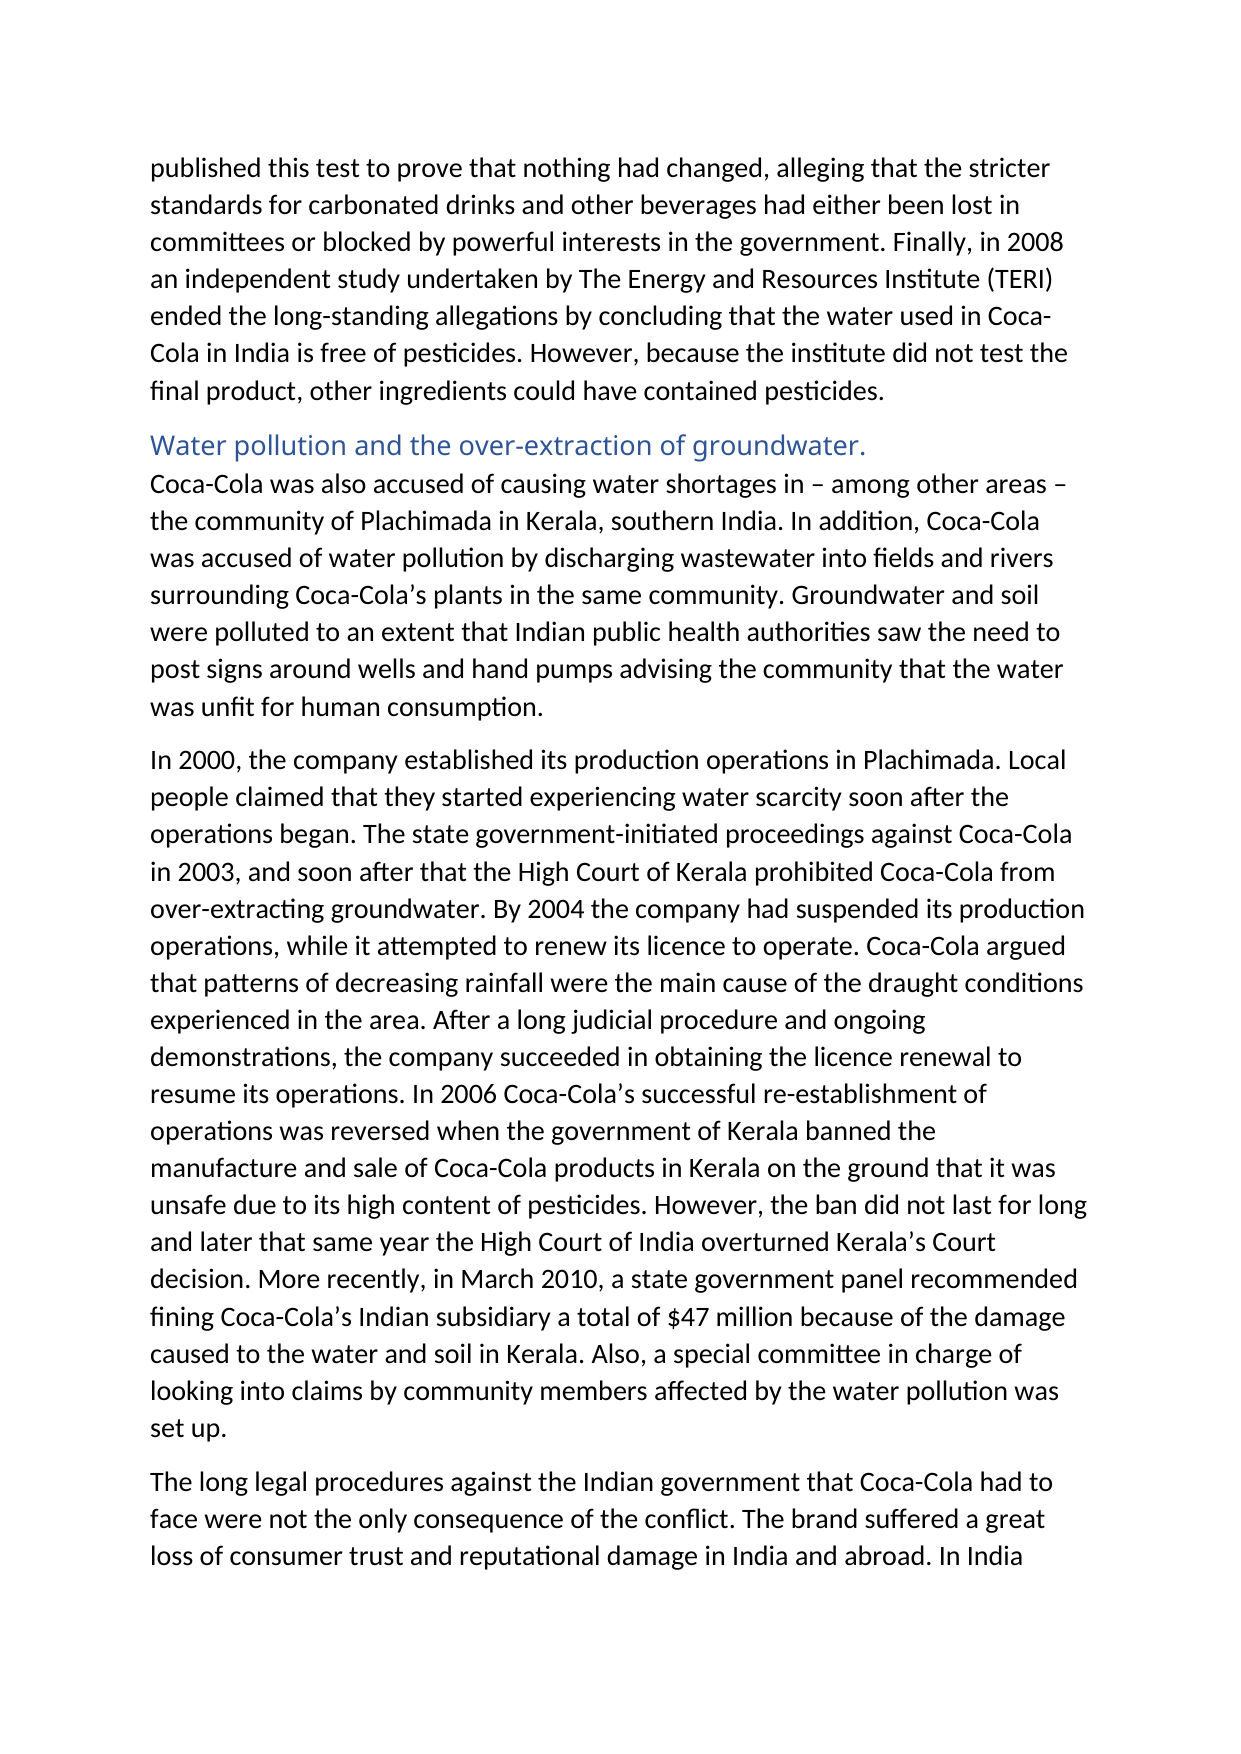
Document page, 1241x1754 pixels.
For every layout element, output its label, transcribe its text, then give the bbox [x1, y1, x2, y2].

text In 2000, the company established its production operations in Plachimada. Local people claimed that they started experiencing water scarcity soon after the operations began. The state government-initiated proceedings against Coca-Cola in 2003, and soon after that the High Court of Kerala prohibited Coca-Cola from over-extracting groundwater. By 2004 the company had suspended its production operations, while it attempted to renew its licence to operate. Coca-Cola argued that patterns of decreasing rainfall were the main cause of the draught conditions experienced in the area. After a long judicial procedure and ongoing demonstrations, the company succeeded in obtaining the licence renewal to resume its operations. In 2006 Coca-Cola’s successful re-establishment of operations was reversed when the government of Kerala banned the manufacture and sale of Coca-Cola products in Kerala on the ground that it was unsafe due to its high content of pesticides. However, the ban did not last for long and later that same year the High Court of India overturned Kerala’s Court decision. More recently, in March 2010, a state government panel recommended fining Coca-Cola’s Indian subsidiary a total of $47 million because of the damage caused to the water and soil in Kerala. Also, a special committee in charge of looking into claims by community members affected by the water pollution was set up. [150, 742, 1090, 1444]
subtitle Water pollution and the over-extraction of groundwater. [150, 426, 1090, 463]
text Coca-Cola was also accused of causing water shortages in – among other areas – the community of Plachimada in Kerala, southern India. In addition, Coca-Cola was accused of water pollution by discharging wastewater into fields and rivers surrounding Coca-Cola’s plants in the same community. Groundwater and soil were polluted to an extent that Indian public health authorities saw the need to post signs around wells and hand pumps advising the community that the water was unfit for human consumption. [150, 466, 1090, 723]
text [150, 1463, 1090, 1572]
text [150, 150, 1090, 407]
